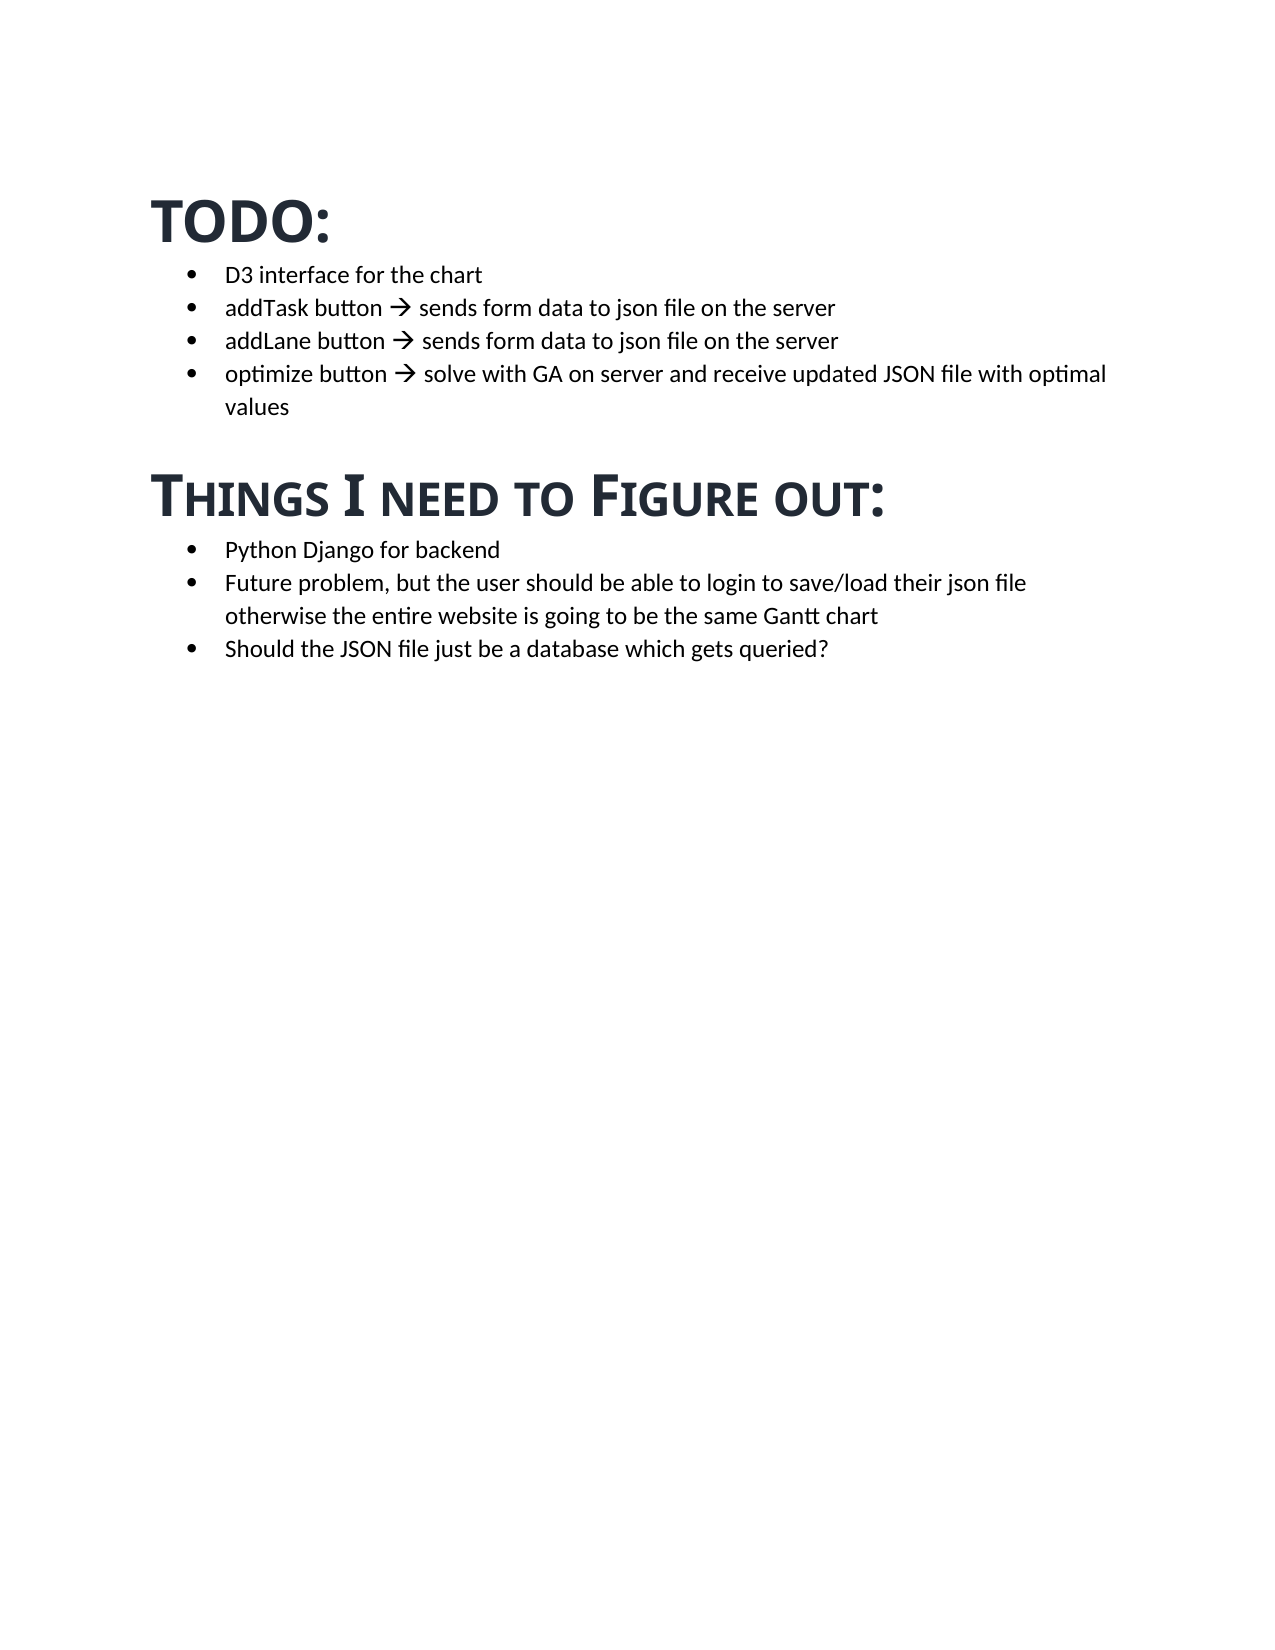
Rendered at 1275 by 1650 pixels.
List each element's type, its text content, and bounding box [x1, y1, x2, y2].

list Should the JSON file just be a database which gets queried? [187, 633, 1125, 663]
list addTask button sends form data to json file on the server [187, 293, 1125, 323]
list addLane button sends form data to json file on the server [187, 326, 1125, 356]
list optimize button solve with GA on server and receive updated JSON file with optimal values [187, 358, 1125, 422]
list Python Django for backend [187, 534, 1125, 564]
title TODO: [150, 180, 1125, 260]
list D3 interface for the chart [187, 260, 1125, 290]
list Future problem, but the user should be able to login to save/load their json file otherwise the entire website is going to be the same Gantt chart [187, 567, 1125, 630]
title Things I need to Figure out: [150, 454, 1125, 534]
